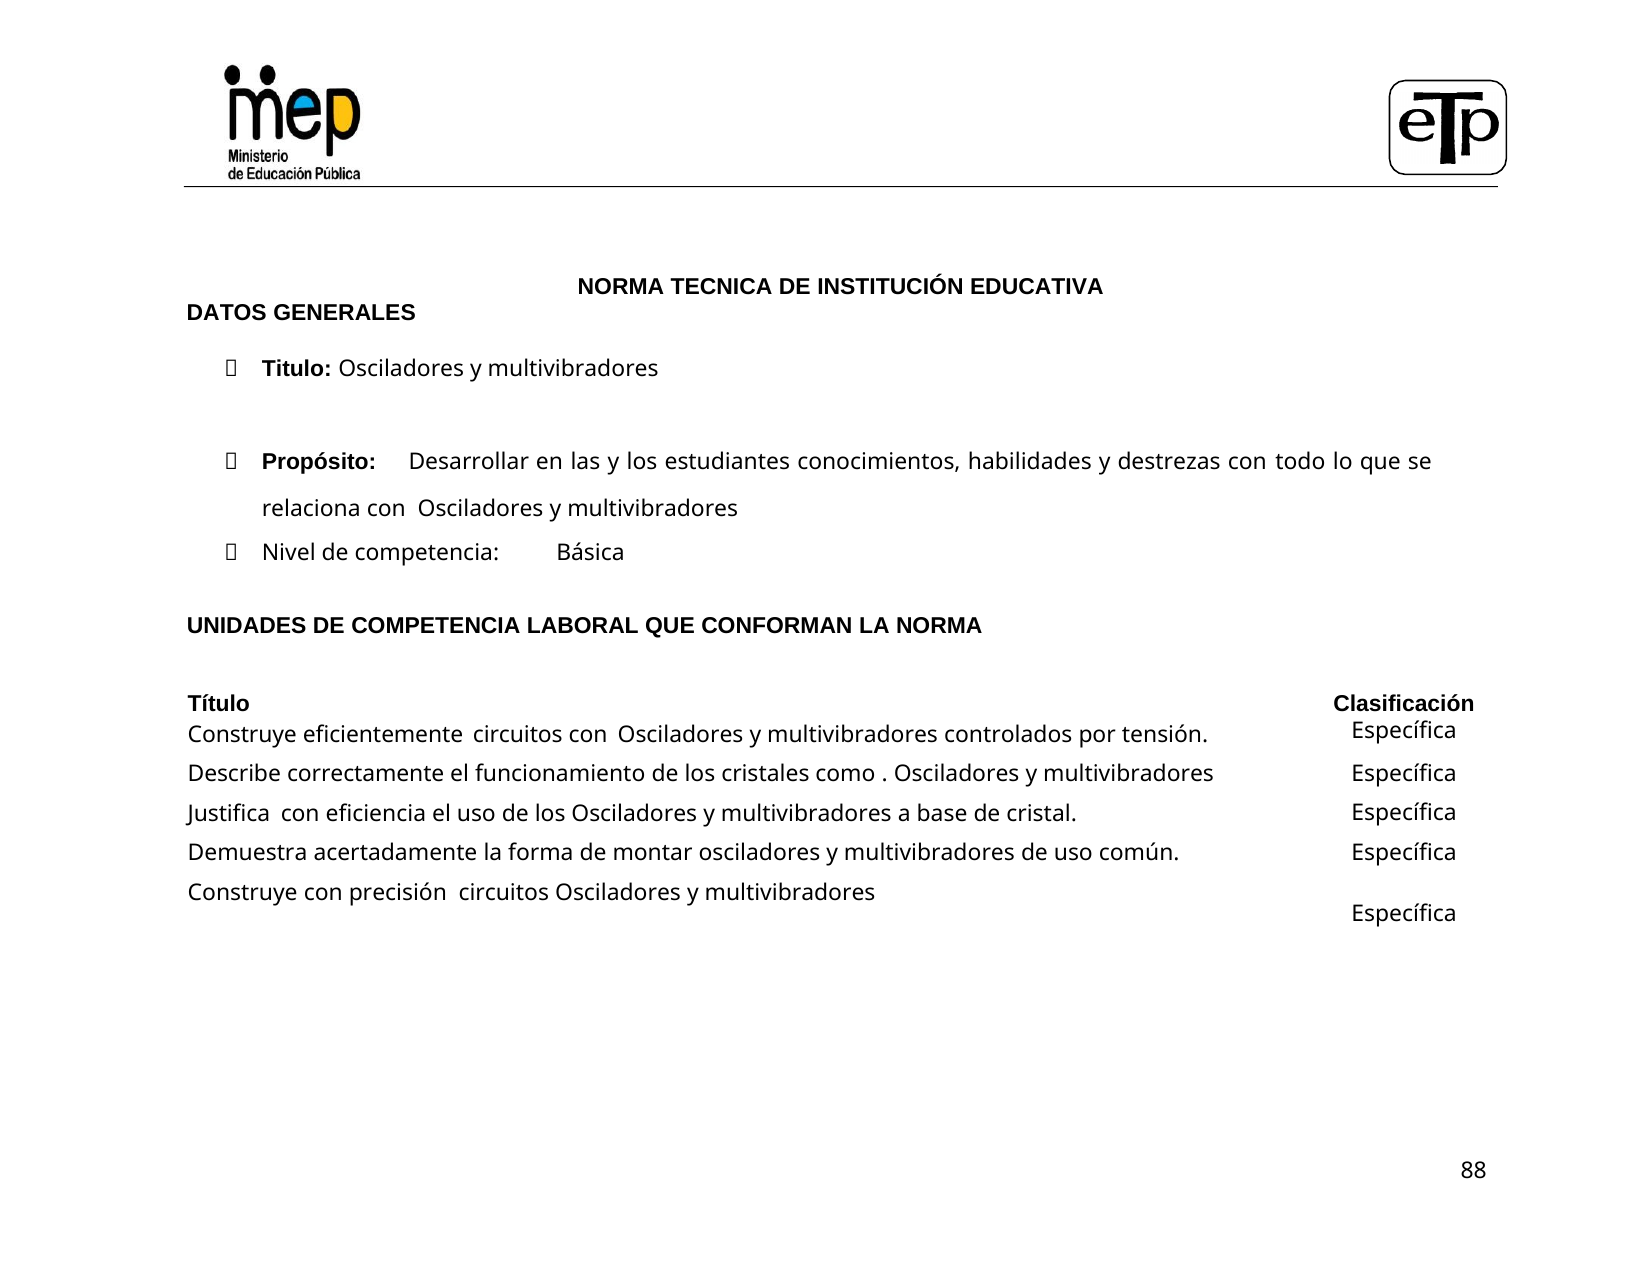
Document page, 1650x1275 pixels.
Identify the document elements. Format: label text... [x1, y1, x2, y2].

list Titulo: Osciladores y multivibradores [224, 352, 1596, 383]
table_header Clasificación [1238, 692, 1495, 718]
table_cell Específica [1238, 751, 1495, 790]
table_cell Específica [1238, 790, 1495, 830]
text UNIDADES DE COMPETENCIA LABORAL QUE CONFORMAN LA NORMA [187, 612, 1596, 638]
picture [224, 63, 364, 185]
list Propósito: Desarrollar en las y los estudiantes conocimientos, habilidades y destrezas con todo lo que se relaciona con Osciladores y multivibradores [224, 445, 1493, 523]
text NORMA TECNICA DE INSTITUCIÓN EDUCATIVA [576, 273, 1105, 299]
table_cell Específica [1238, 830, 1495, 869]
table_cell Construye eficientemente circuitos con Osciladores y multivibradores controlados por tensión. [167, 718, 1238, 751]
table_cell Específica [1238, 869, 1495, 928]
table_cell Construye con precisión circuitos Osciladores y multivibradores [167, 869, 1238, 928]
text DATOS GENERALES [121, 299, 481, 326]
table_cell Describe correctamente el funcionamiento de los cristales como . Osciladores y multivibradores [167, 751, 1238, 790]
table_cell Demuestra acertadamente la forma de montar osciladores y multivibradores de uso común. [167, 830, 1238, 869]
list Nivel de competencia: Básica [224, 539, 1596, 565]
table_cell Específica [1238, 718, 1495, 751]
table_cell Justifica con eficiencia el uso de los Osciladores y multivibradores a base de cristal. [167, 790, 1238, 830]
table_header Título [167, 692, 1238, 718]
picture [1399, 92, 1499, 164]
